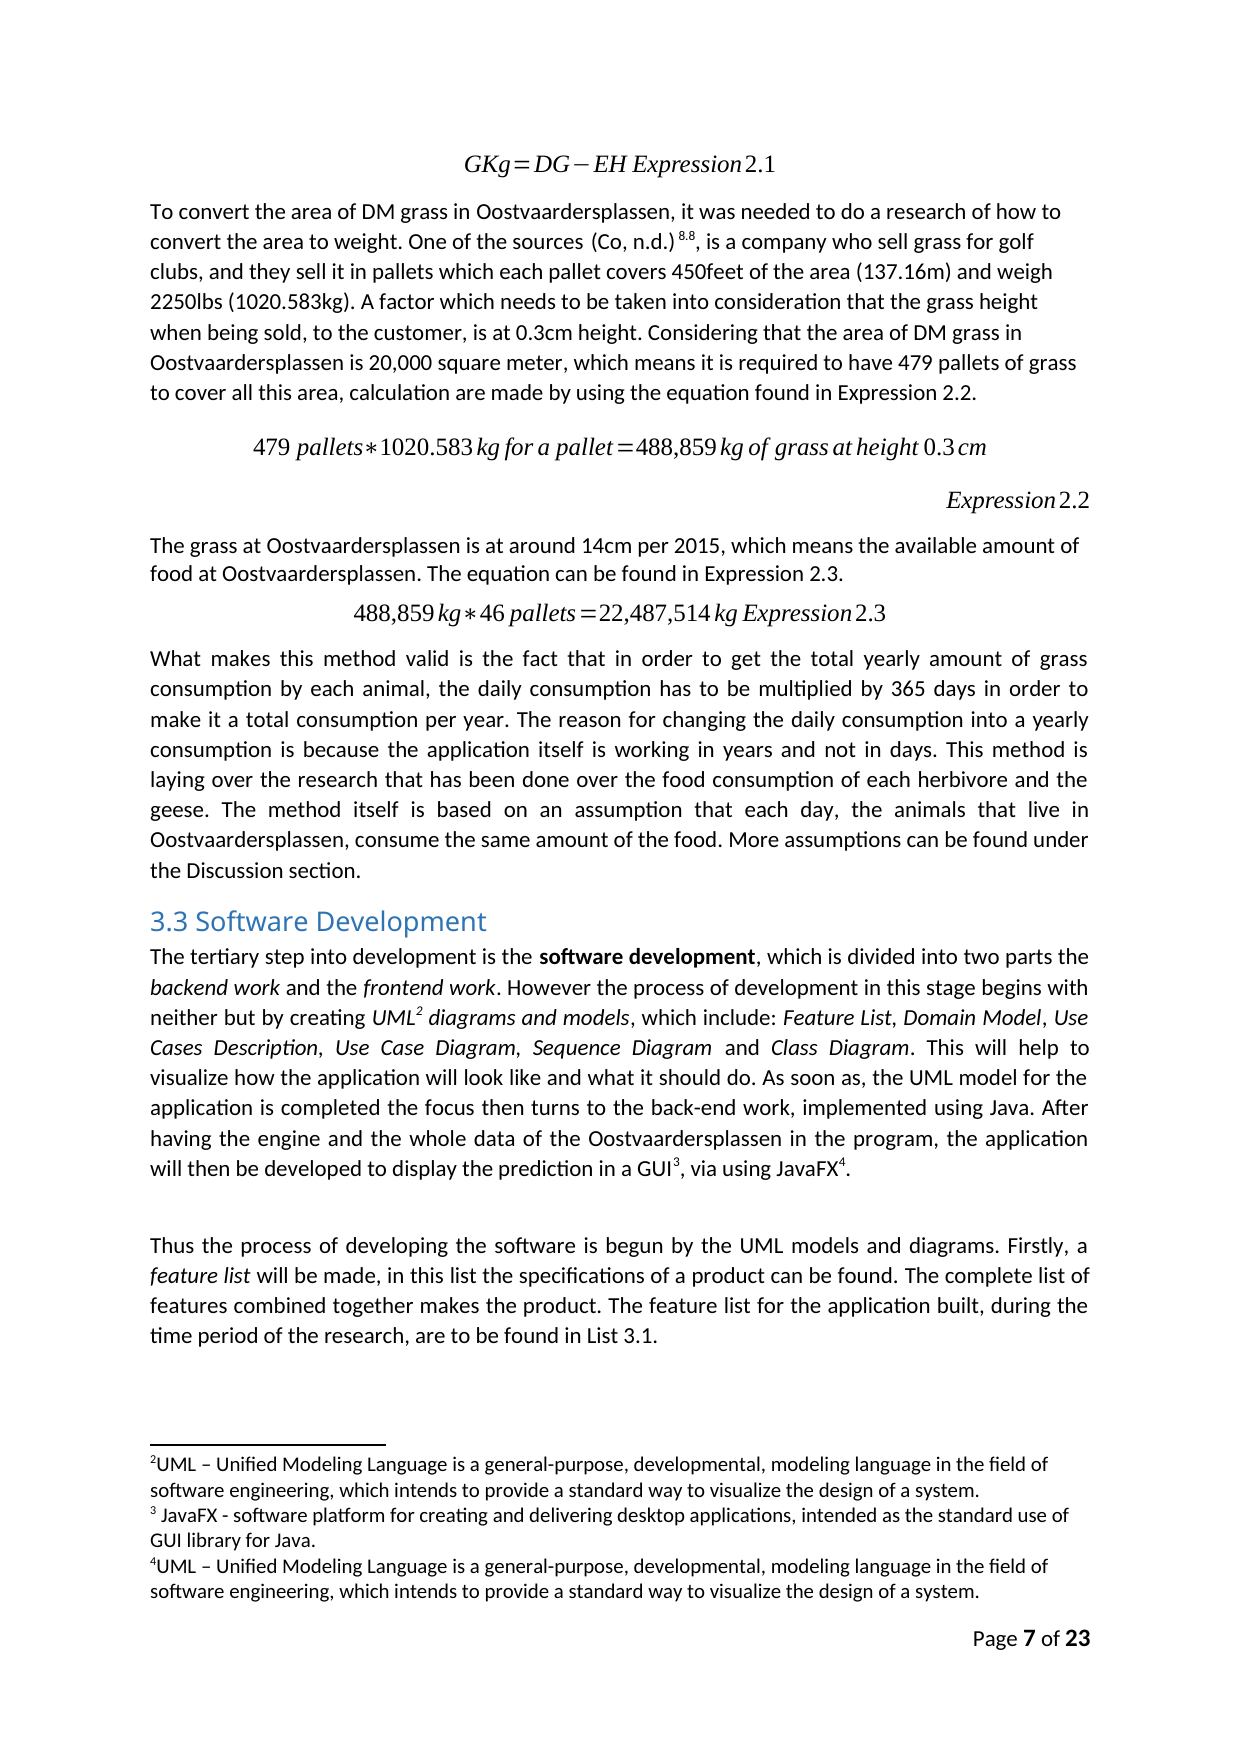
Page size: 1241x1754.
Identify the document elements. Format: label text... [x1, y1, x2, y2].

text Thus the process of developing the software is begun by the UML models and diagrams. Firstly, a feature list will be made, in this list the specifications of a product can be found. The complete list of features combined together makes the product. The feature list for the application built, during the time period of the research, are to be found in List 3.1. [150, 1231, 1090, 1349]
list The tertiary step into development is the software development, which is divided into two parts the backend work and the frontend work. However the process of development in this stage begins with neither but by creating UML diagrams and models, which include: Feature List, Domain Model, Use Cases Description, Use Case Diagram, Sequence Diagram and Class Diagram. This will help to visualize how the application will look like and what it should do. As soon as, the UML model for the application is completed the focus then turns to the back-end work, implemented using Java. After having the engine and the whole data of the Oostvaardersplassen in the program, the application will then be developed to display the prediction in a GUI, via using JavaFX. [150, 942, 1090, 1182]
text What makes this method valid is the fact that in order to get the total yearly amount of grass consumption by each animal, the daily consumption has to be multiplied by 365 days in order to make it a total consumption per year. The reason for changing the daily consumption into a yearly consumption is because the application itself is working in years and not in days. This method is laying over the research that has been done over the food consumption of each herbivore and the geese. The method itself is based on an assumption that each day, the animals that live in Oostvaardersplassen, consume the same amount of the food. More assumptions can be found under the Discussion section. [150, 644, 1090, 884]
text To convert the area of DM grass in Oostvaardersplassen, it was needed to do a research of how to convert the area to weight. One of the sources (Co, n.d.) 8.8, is a company who sell grass for golf clubs, and they sell it in pallets which each pallet covers 450feet of the area (137.16m) and weigh 2250lbs (1020.583kg). A factor which needs to be taken into consideration that the grass height when being sold, to the customer, is at 0.3cm height. Considering that the area of DM grass in Oostvaardersplassen is 20,000 square meter, which means it is required to have 479 pallets of grass to cover all this area, calculation are made by using the equation found in Expression 2.2. [150, 197, 1090, 406]
text The grass at Oostvaardersplassen is at around 14cm per 2015, which means the available amount of food at Oostvaardersplassen. The equation can be found in Expression 2.3. [150, 531, 1090, 587]
subtitle 3.3 Software Development [150, 903, 1090, 939]
